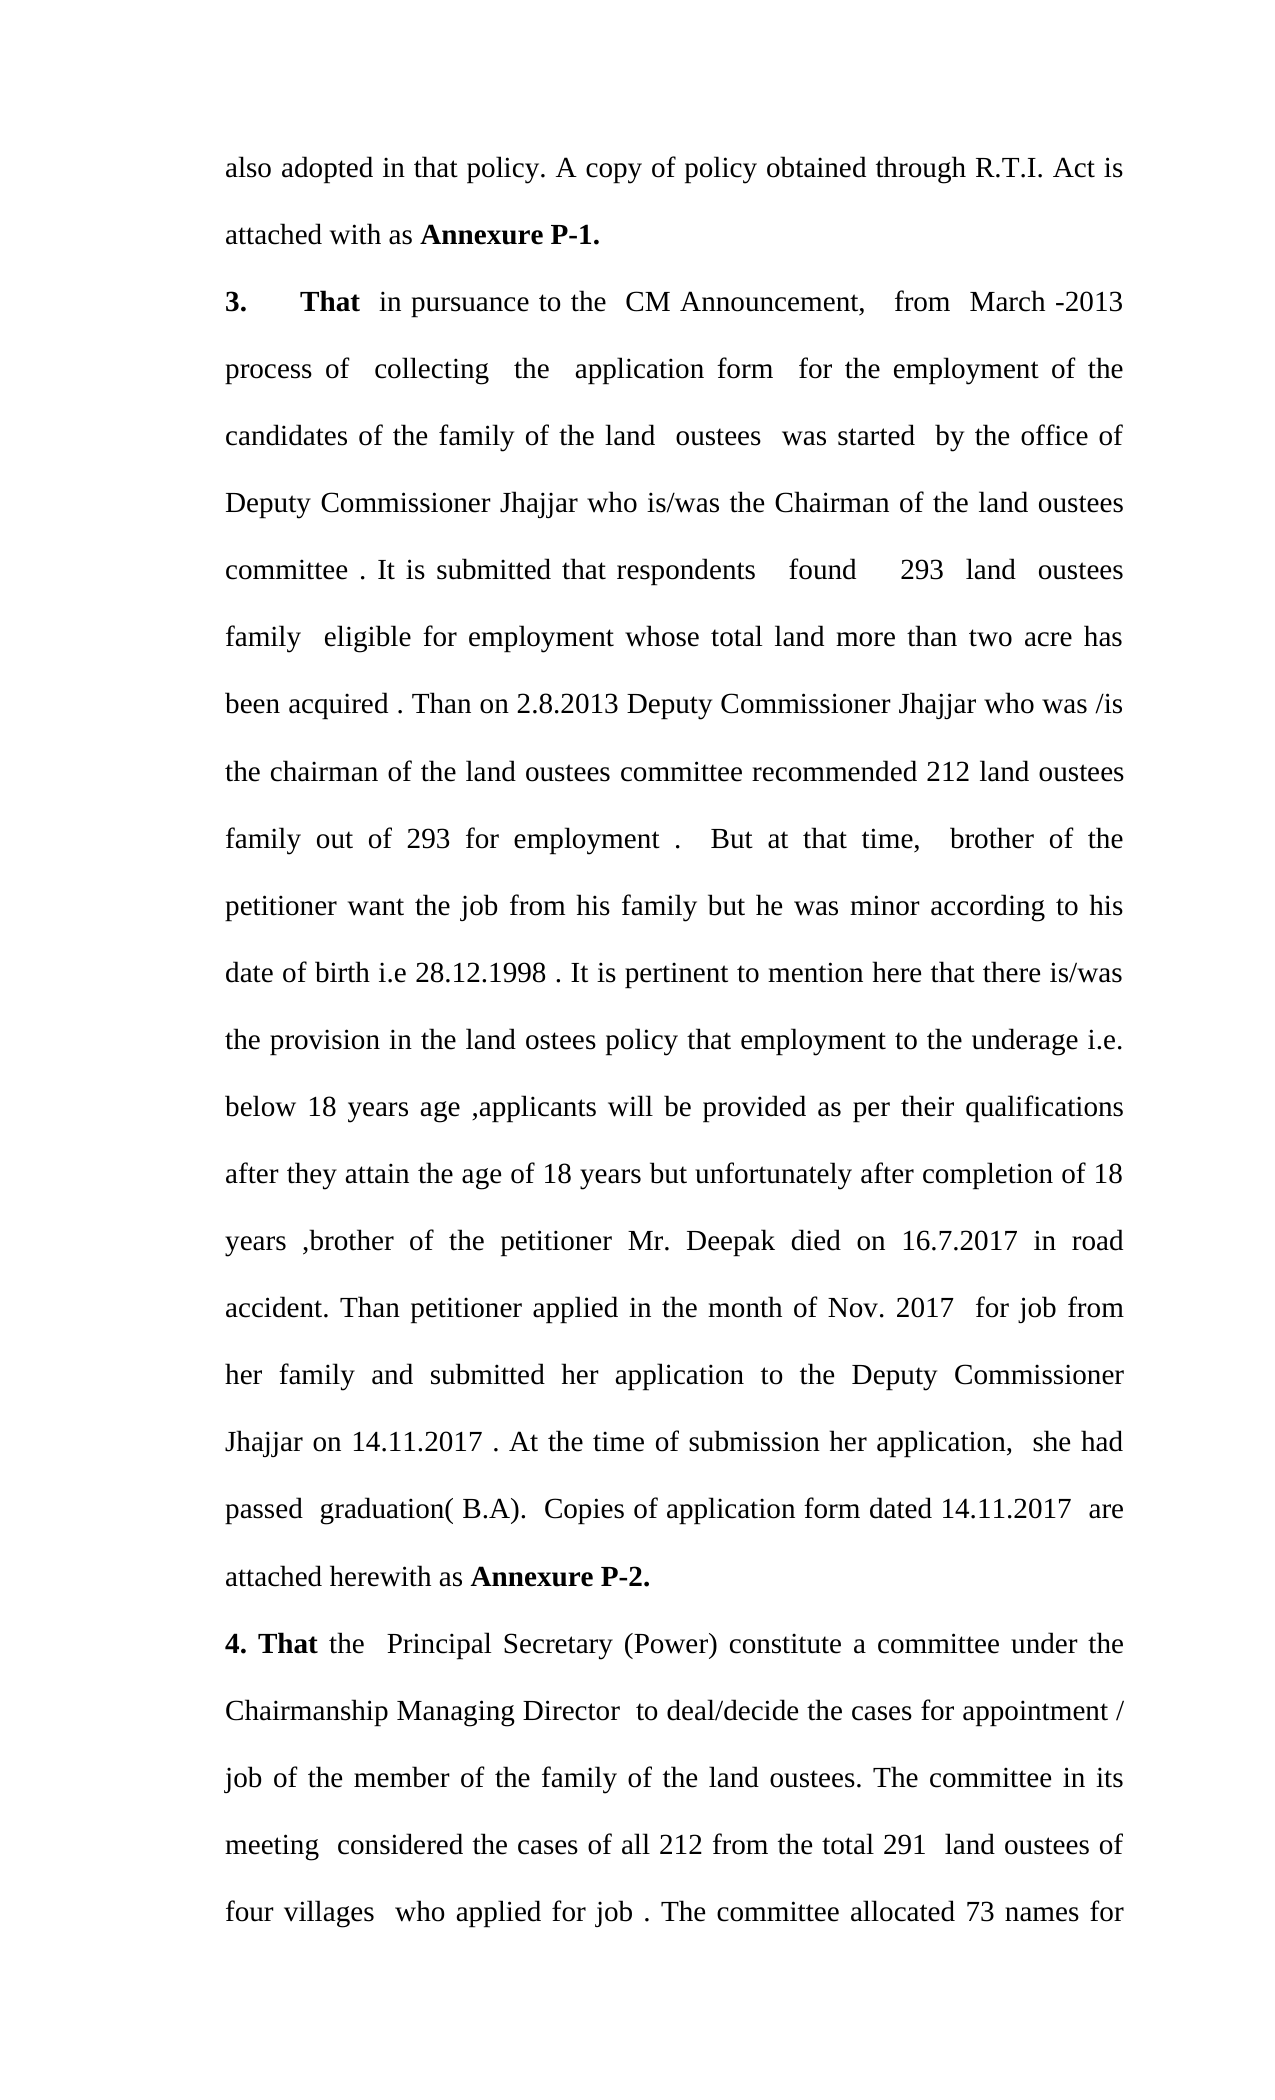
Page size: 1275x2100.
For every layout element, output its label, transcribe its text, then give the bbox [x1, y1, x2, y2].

list That in pursuance to the CM Announcement, from March -2013 process of collecting the application form for the employment of the candidates of the family of the land oustees was started by the office of Deputy Commissioner Jhajjar who is/was the Chairman of the land oustees committee . It is submitted that respondents found 293 land oustees family eligible for employment whose total land more than two acre has been acquired . Than on 2.8.2013 Deputy Commissioner Jhajjar who was /is the chairman of the land oustees committee recommended 212 land oustees family out of 293 for employment . But at that time, brother of the petitioner want the job from his family but he was minor according to his date of birth i.e 28.12.1998 . It is pertinent to mention here that there is/was the provision in the land ostees policy that employment to the underage i.e. below 18 years age ,applicants will be provided as per their qualifications after they attain the age of 18 years but unfortunately after completion of 18 years ,brother of the petitioner Mr. Deepak died on 16.7.2017 in road accident. Than petitioner applied in the month of Nov. 2017 for job from her family and submitted her application to the Deputy Commissioner Jhajjar on 14.11.2017 . At the time of submission her application, she had passed graduation( B.A). Copies of application form dated 14.11.2017 are attached herewith as Annexure P-2. [225, 284, 1125, 1592]
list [225, 150, 1125, 251]
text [225, 1626, 1125, 1928]
